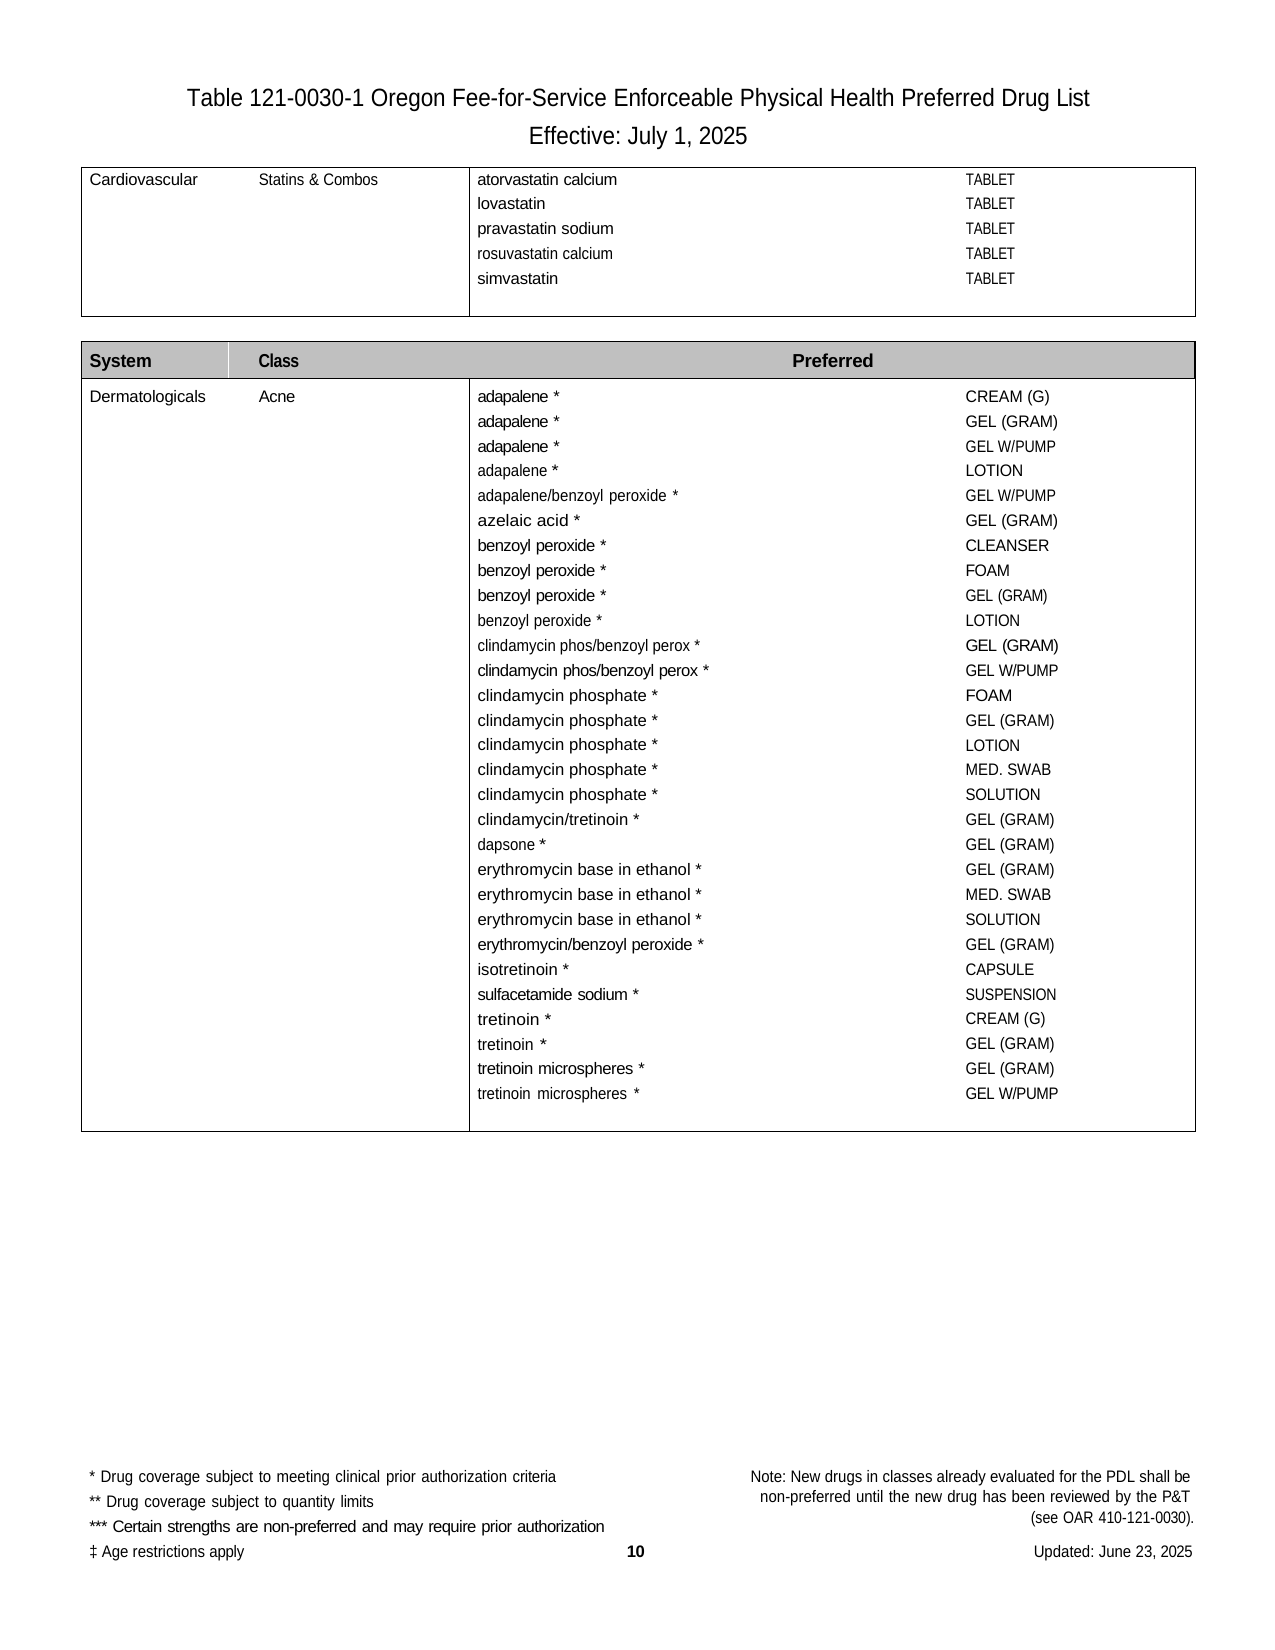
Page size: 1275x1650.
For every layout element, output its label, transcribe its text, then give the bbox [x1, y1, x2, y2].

table_cell Statins & Combos [224, 168, 469, 316]
table_cell atorvastatin calcium lovastatin pravastatin sodium rosuvastatin calcium simvastatin [470, 168, 777, 316]
table_cell Cardiovascular [82, 168, 223, 316]
table_cell CREAM (G) GEL (GRAM) GEL W/PUMP LOTION GEL W/PUMP GEL (GRAM) CLEANSER FOAM GEL (GRAM) LOTION GEL (GRAM) GEL W/PUMP FOAM GEL (GRAM) LOTION MED. SWAB SOLUTION GEL (GRAM) GEL (GRAM) GEL (GRAM) MED. SWAB SOLUTION GEL (GRAM) CAPSULE SUSPENSION CREAM (G) GEL (GRAM) GEL (GRAM) GEL W/PUMP [750, 379, 1195, 1131]
table_cell adapalene * adapalene * adapalene * adapalene * adapalene/benzoyl peroxide * azelaic acid * benzoyl peroxide * benzoyl peroxide * benzoyl peroxide * benzoyl peroxide * clindamycin phos/benzoyl perox * clindamycin phos/benzoyl perox * clindamycin phosphate * clindamycin phosphate * clindamycin phosphate * clindamycin phosphate * clindamycin phosphate * clindamycin/tretinoin * dapsone * erythromycin base in ethanol * erythromycin base in ethanol * erythromycin base in ethanol * erythromycin/benzoyl peroxide * isotretinoin * sulfacetamide sodium * tretinoin * tretinoin * tretinoin microspheres * tretinoin microspheres * [470, 379, 750, 1131]
table_cell Dermatologicals [82, 379, 228, 1131]
table_header Preferred [750, 342, 1194, 378]
table_header System [82, 342, 228, 378]
table_cell TABLET TABLET TABLET TABLET TABLET [777, 168, 1195, 316]
table_header [469, 342, 750, 378]
table_cell Acne [229, 379, 469, 1131]
table_header Class [229, 342, 469, 378]
